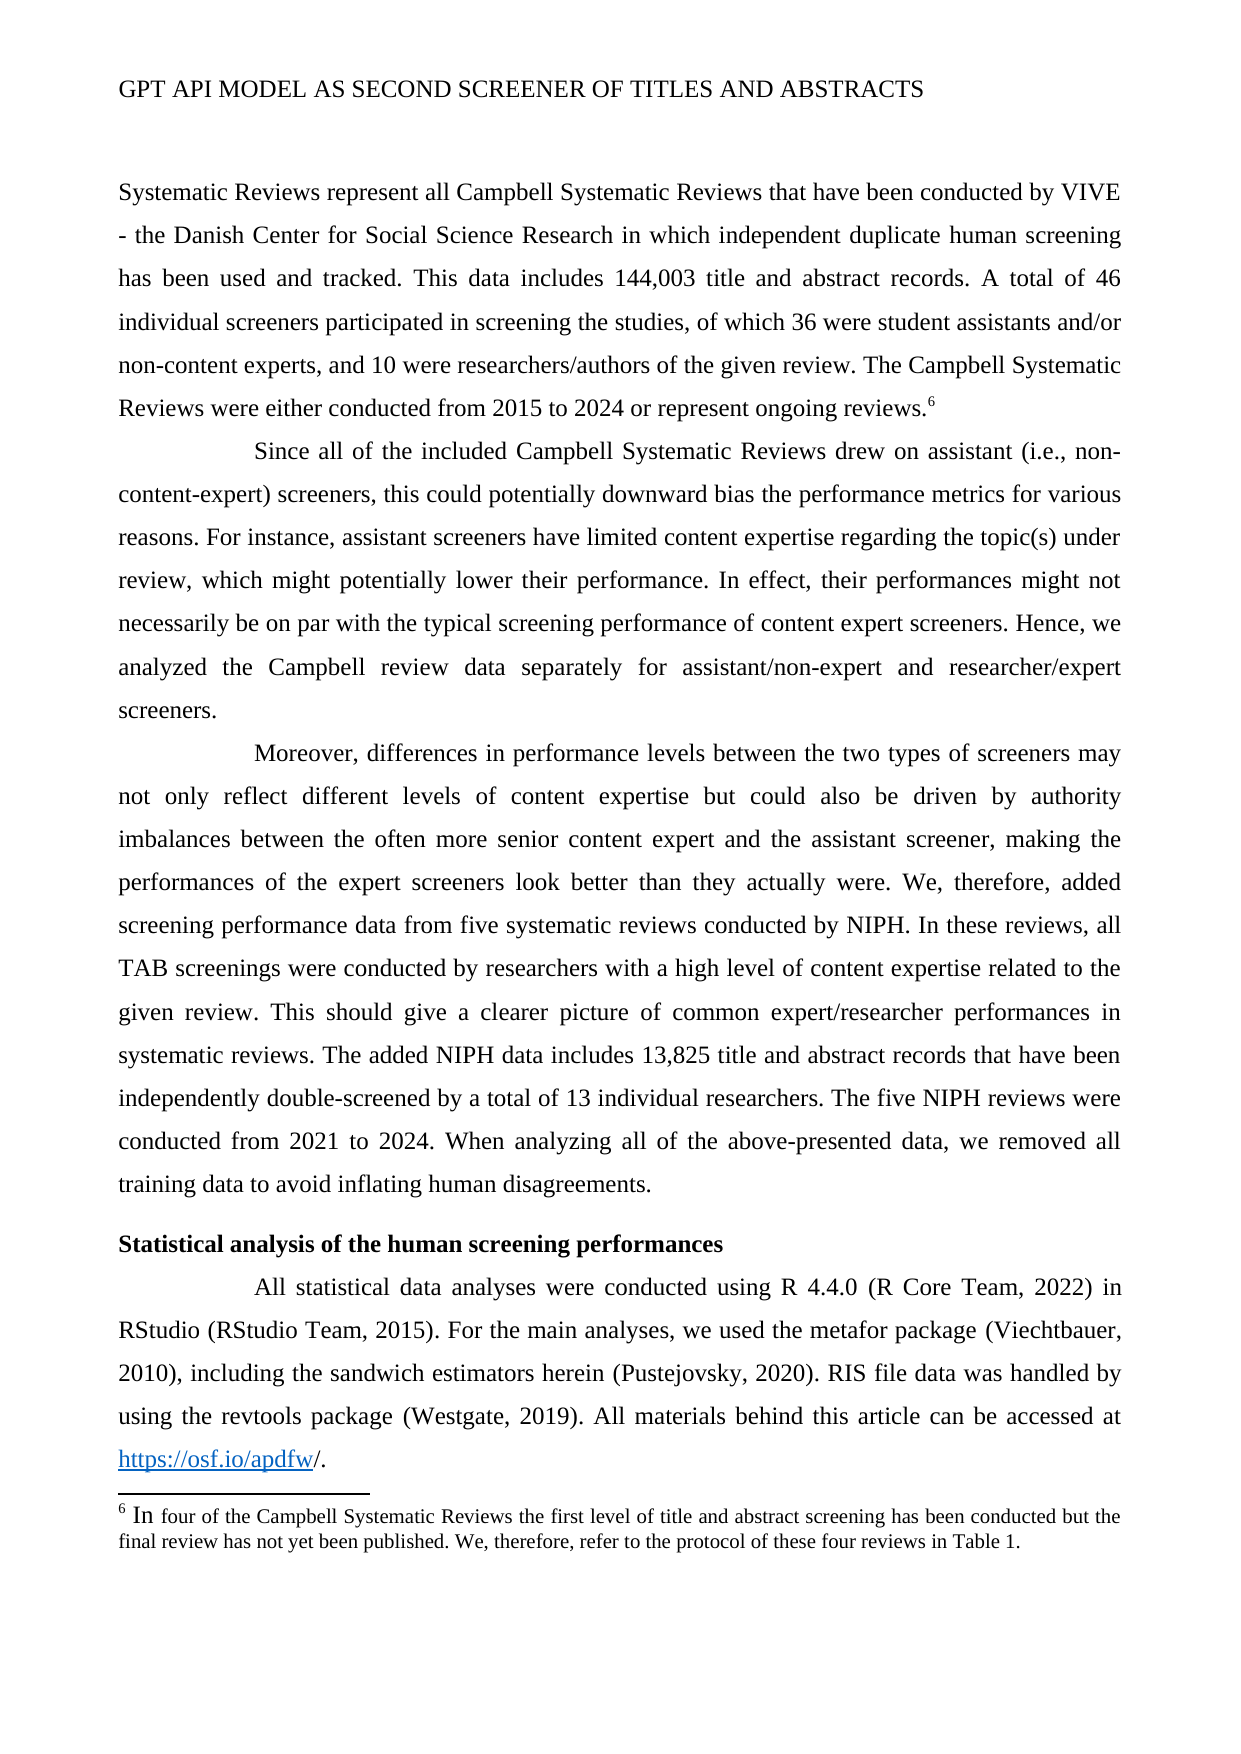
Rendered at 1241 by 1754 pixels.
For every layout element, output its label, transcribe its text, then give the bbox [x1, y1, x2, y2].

text Moreover, differences in performance levels between the two types of screeners may not only reflect different levels of content expertise but could also be driven by authority imbalances between the often more senior content expert and the assistant screener, making the performances of the expert screeners look better than they actually were. We, therefore, added screening performance data from five systematic reviews conducted by NIPH. In these reviews, all TAB screenings were conducted by researchers with a high level of content expertise related to the given review. This should give a clearer picture of common expert/researcher performances in systematic reviews. The added NIPH data includes 13,825 title and abstract records that have been independently double-screened by a total of 13 individual researchers. The five NIPH reviews were conducted from 2021 to 2024. When analyzing all of the above-presented data, we removed all training data to avoid inflating human disagreements. [118, 738, 1122, 1198]
text Statistical analysis of the human screening performances [118, 1229, 1122, 1258]
text All statistical data analyses were conducted using R 4.4.0 (R Core Team, 2022) in RStudio (RStudio Team, 2015). For the main analyses, we used the metafor package (Viechtbauer, 2010), including the sandwich estimators herein (Pustejovsky, 2020). RIS file data was handled by using the revtools package (Westgate, 2019). All materials behind this article can be accessed at https://osf.io/apdfw/. [118, 1272, 1122, 1473]
text Since all of the included Campbell Systematic Reviews drew on assistant (i.e., non-content-expert) screeners, this could potentially downward bias the performance metrics for various reasons. For instance, assistant screeners have limited content expertise regarding the topic(s) under review, which might potentially lower their performance. In effect, their performances might not necessarily be on par with the typical screening performance of content expert screeners. Hence, we analyzed the Campbell review data separately for assistant/non-expert and researcher/expert screeners. [118, 436, 1122, 723]
